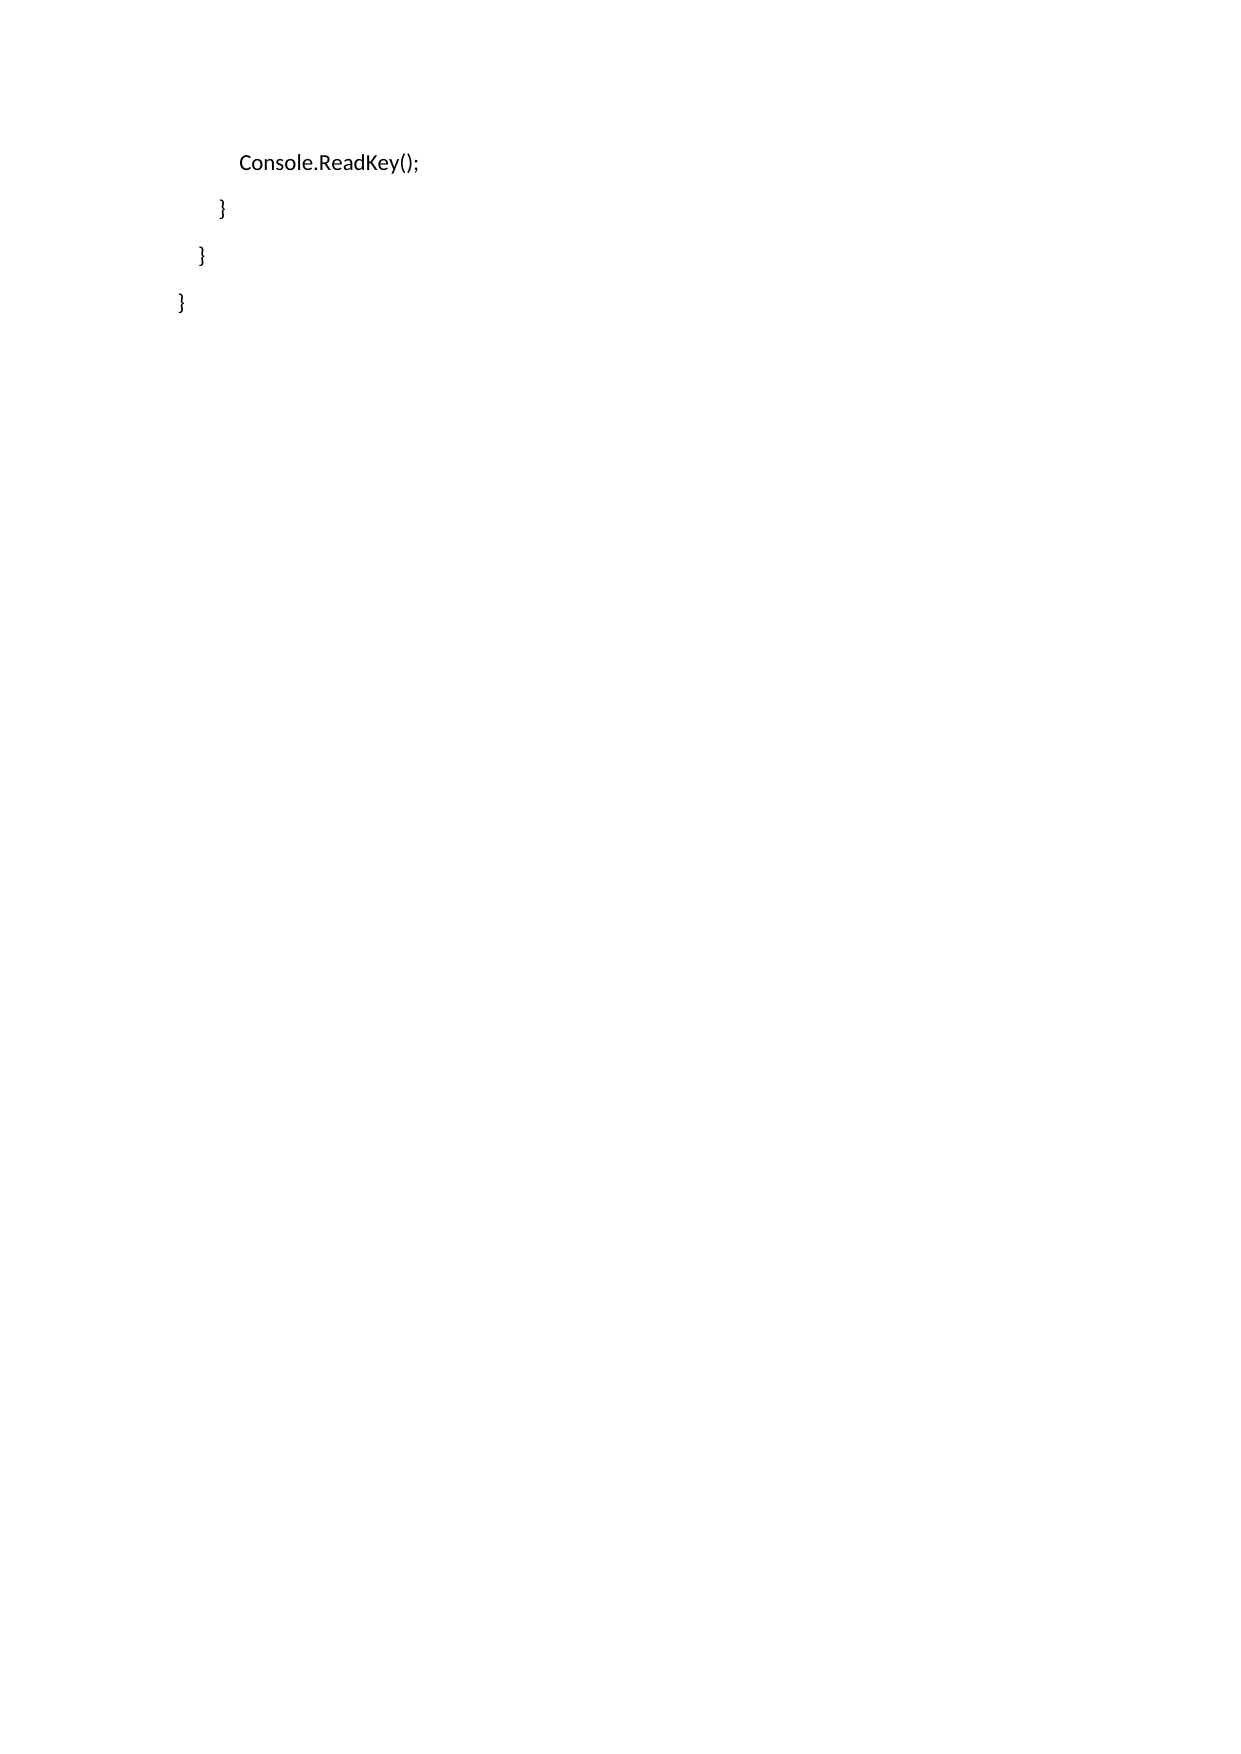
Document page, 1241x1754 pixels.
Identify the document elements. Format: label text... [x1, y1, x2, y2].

text } [177, 241, 1063, 269]
text } [177, 194, 1063, 222]
text } [177, 288, 1063, 316]
text Console.ReadKey(); [177, 148, 1063, 176]
